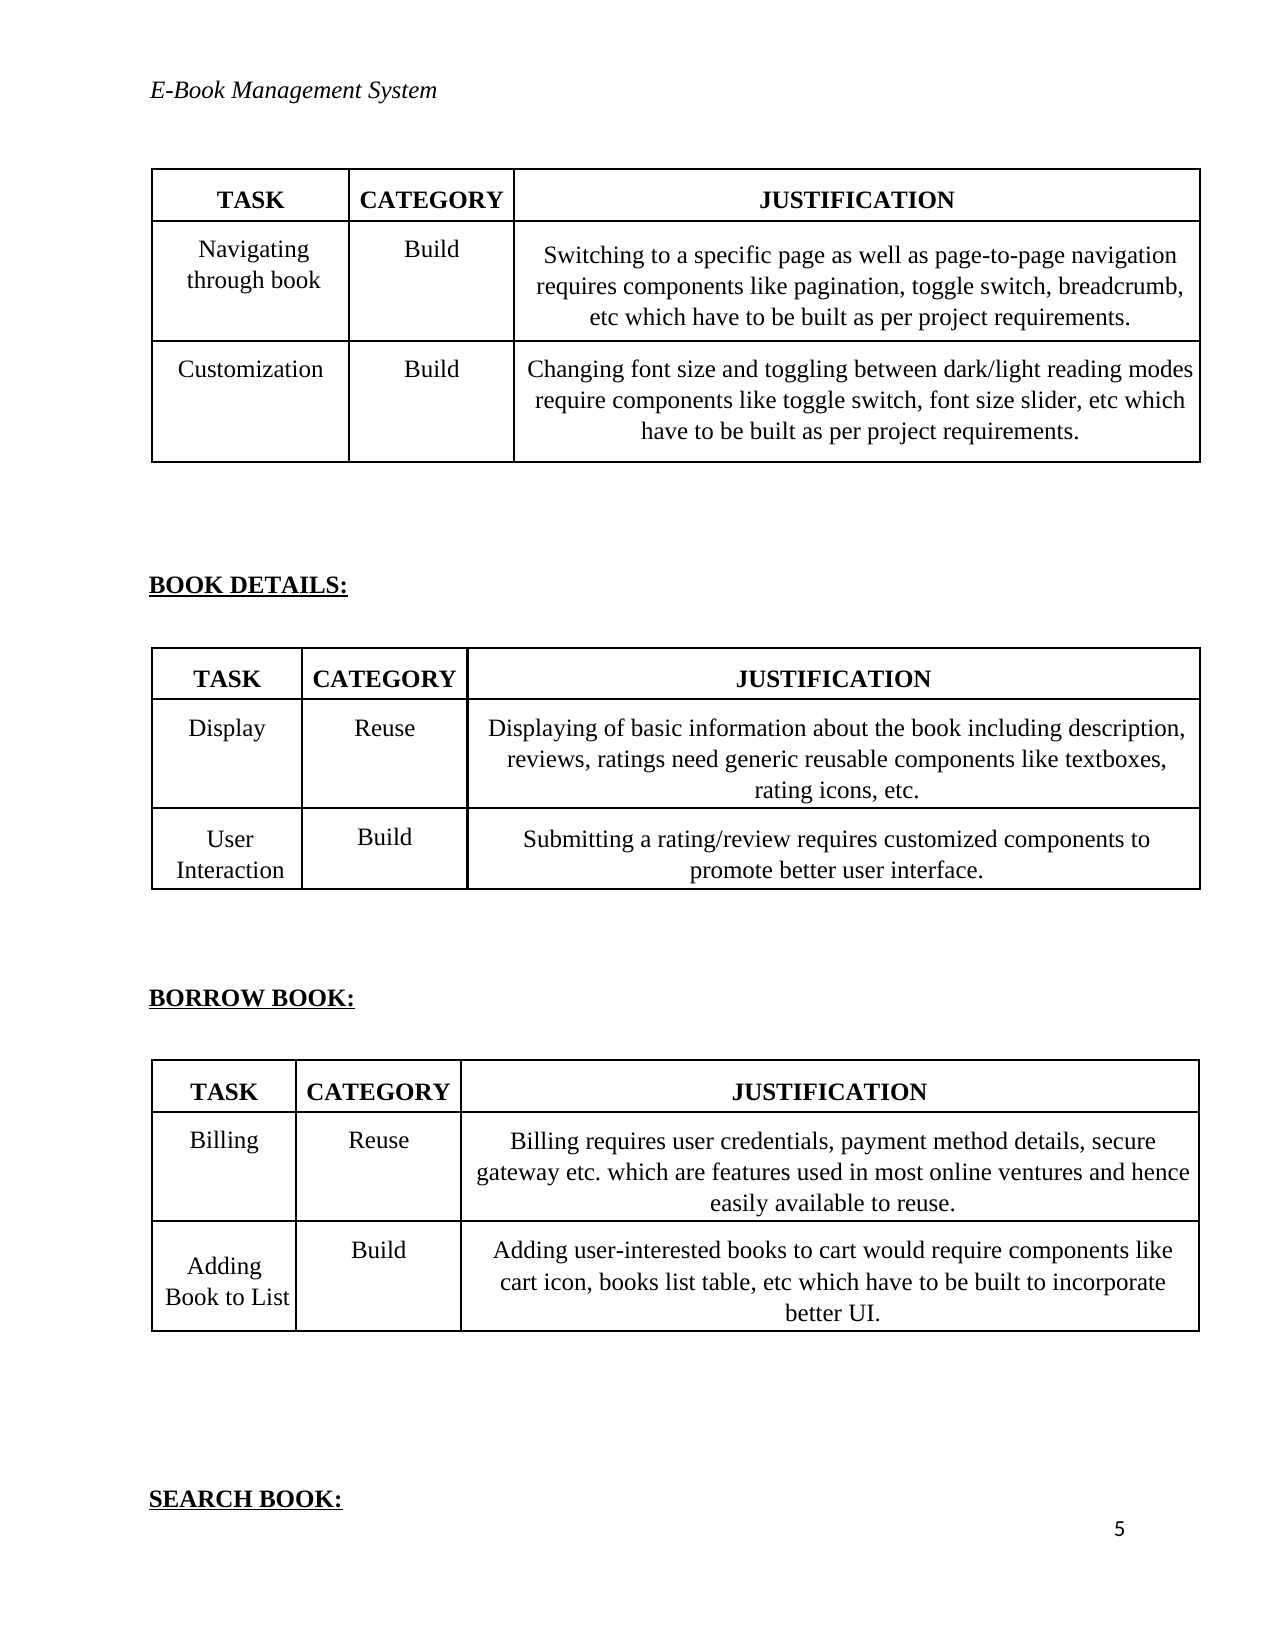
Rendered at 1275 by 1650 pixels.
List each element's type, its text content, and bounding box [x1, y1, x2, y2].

table_cell Switching to a specific page as well as page-to-page navigation requires components like pagination, toggle switch, breadcrumb, etc which have to be built as per project requirements. [515, 222, 1199, 340]
table_cell Billing [153, 1113, 295, 1220]
table_header TASK [153, 649, 301, 698]
table_cell Display [153, 700, 301, 807]
table_cell Build [297, 1222, 460, 1329]
table_header JUSTIFICATION [515, 170, 1199, 219]
table_cell User Interaction [153, 809, 301, 888]
text BOOK DETAILS: [148, 570, 1125, 599]
text BORROW BOOK: [148, 983, 1125, 1012]
table_cell Submitting a rating/review requires customized components to promote better user interface. [469, 809, 1199, 888]
table_cell Displaying of basic information about the book including description, reviews, ratings need generic reusable components like textboxes, rating icons, etc. [469, 700, 1199, 807]
table_cell Billing requires user credentials, payment method details, secure gateway etc. which are features used in most online ventures and hence easily available to reuse. [462, 1113, 1198, 1220]
table_header TASK [153, 1061, 295, 1111]
table_cell Customization [153, 342, 348, 461]
table_header CATEGORY [303, 649, 466, 698]
table_cell Build [350, 342, 513, 461]
table_cell Reuse [297, 1113, 460, 1220]
table_cell Reuse [303, 700, 466, 807]
text SEARCH BOOK: [148, 1484, 1125, 1513]
table_cell Changing font size and toggling between dark/light reading modes require components like toggle switch, font size slider, etc which have to be built as per project requirements. [515, 342, 1199, 461]
table_header TASK [153, 170, 348, 219]
table_cell Build [350, 222, 513, 340]
table_cell Adding user-interested books to cart would require components like cart icon, books list table, etc which have to be built to incorporate better UI. [462, 1222, 1198, 1329]
table_header CATEGORY [297, 1061, 460, 1111]
table_cell Adding Book to List [153, 1222, 295, 1329]
table_header JUSTIFICATION [469, 649, 1199, 698]
table_header JUSTIFICATION [462, 1061, 1198, 1111]
table_header CATEGORY [350, 170, 513, 219]
table_cell Build [303, 809, 466, 888]
table_cell Navigating through book [153, 222, 348, 340]
